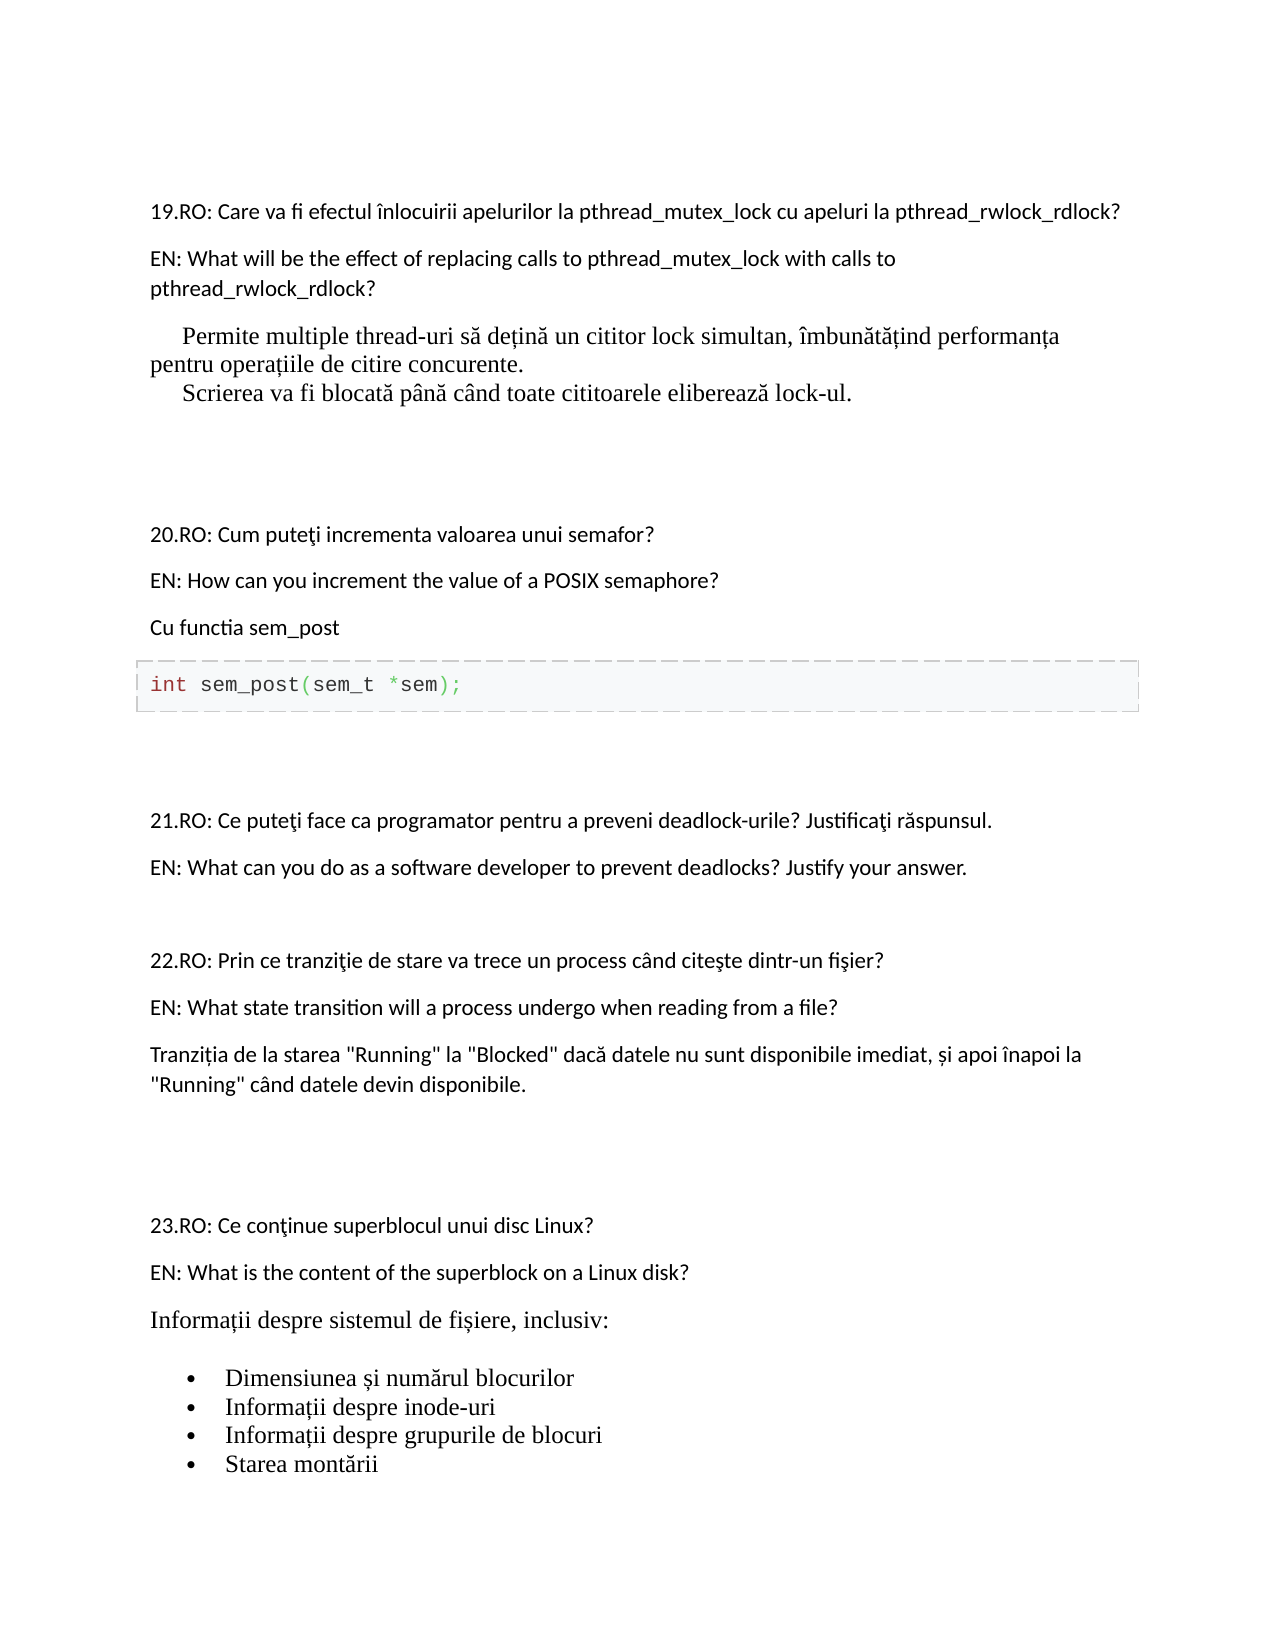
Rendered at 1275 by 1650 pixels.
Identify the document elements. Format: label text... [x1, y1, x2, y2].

text EN: What state transition will a process undergo when reading from a file? [150, 993, 1125, 1021]
text EN: What is the content of the superblock on a Linux disk? [150, 1258, 1125, 1286]
list Starea montării [187, 1449, 1125, 1478]
text  Scrierea va fi blocată până când toate cititoarele eliberează lock-ul. [150, 378, 1125, 407]
text EN: What can you do as a software developer to prevent deadlocks? Justify your answer. [150, 853, 1125, 881]
text Cu functia sem_post [150, 613, 1125, 642]
text 20.RO: Cum puteţi incrementa valoarea unui semafor? [150, 520, 1125, 548]
text int sem_post(sem_t *sem); [136, 660, 1139, 712]
text 22.RO: Prin ce tranziţie de stare va trece un process când citeşte dintr-un fişier? [150, 947, 1125, 974]
text EN: What will be the effect of replacing calls to pthread_mutex_lock with calls to pthread_rwlock_rdlock? [150, 244, 1125, 302]
text EN: How can you increment the value of a POSIX semaphore? [150, 567, 1125, 595]
list Informații despre grupurile de blocuri [187, 1420, 1125, 1449]
text 23.RO: Ce conţinue superblocul unui disc Linux? [150, 1211, 1125, 1239]
list Dimensiunea și numărul blocurilor [187, 1363, 1125, 1392]
text 21.RO: Ce puteţi face ca programator pentru a preveni deadlock-urile? Justificaţi răspunsul. [150, 806, 1125, 834]
text Informații despre sistemul de fișiere, inclusiv: [150, 1305, 1125, 1334]
text 19.RO: Care va fi efectul înlocuirii apelurilor la pthread_mutex_lock cu apeluri la pthread_rwlock_rdlock? [150, 197, 1125, 225]
list Informații despre inode-uri [187, 1392, 1125, 1420]
text  Permite multiple thread-uri să dețină un cititor lock simultan, îmbunătățind performanța pentru operațiile de citire concurente. [150, 321, 1125, 378]
text Tranziția de la starea "Running" la "Blocked" dacă datele nu sunt disponibile imediat, și apoi înapoi la "Running" când datele devin disponibile. [150, 1040, 1125, 1098]
